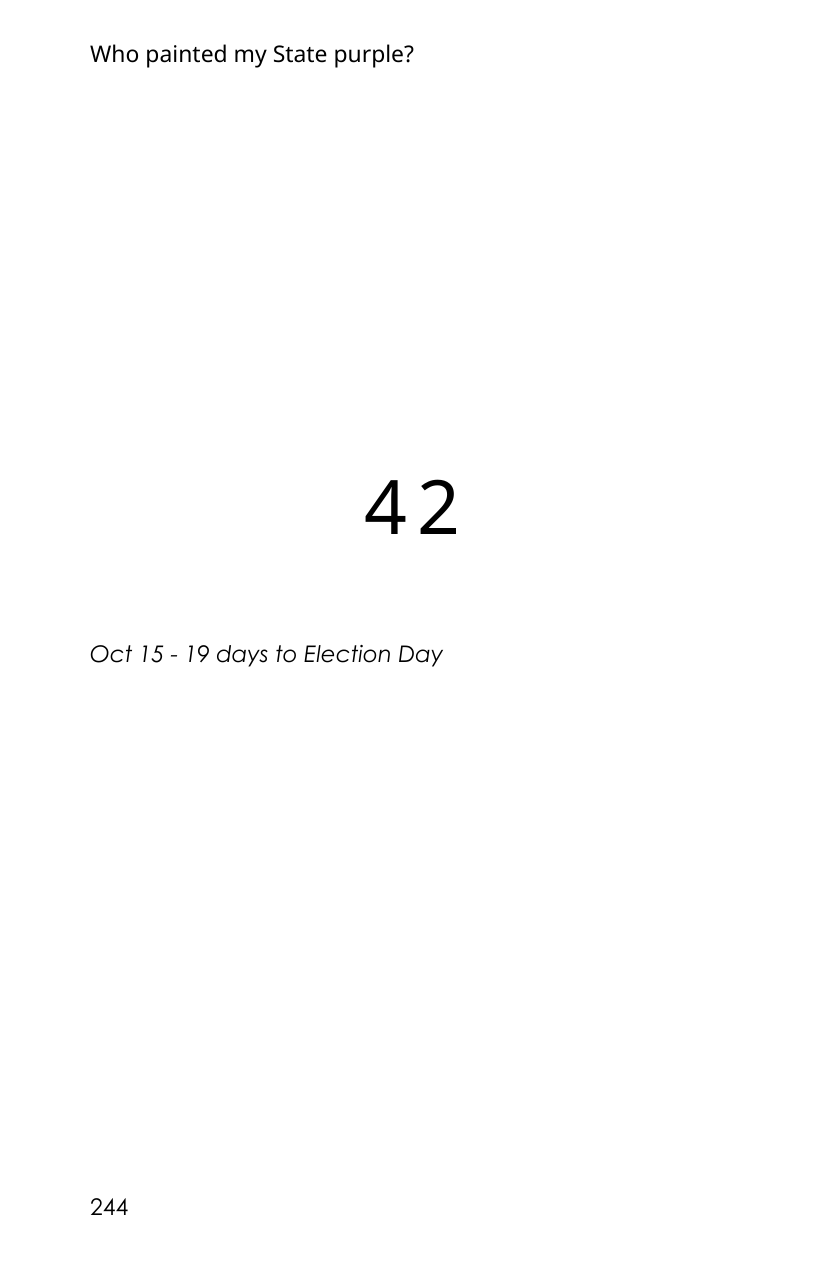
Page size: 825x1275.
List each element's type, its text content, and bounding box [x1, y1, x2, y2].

text Oct 15 - 19 days to Election Day [90, 637, 735, 670]
subtitle 42 [90, 454, 735, 556]
